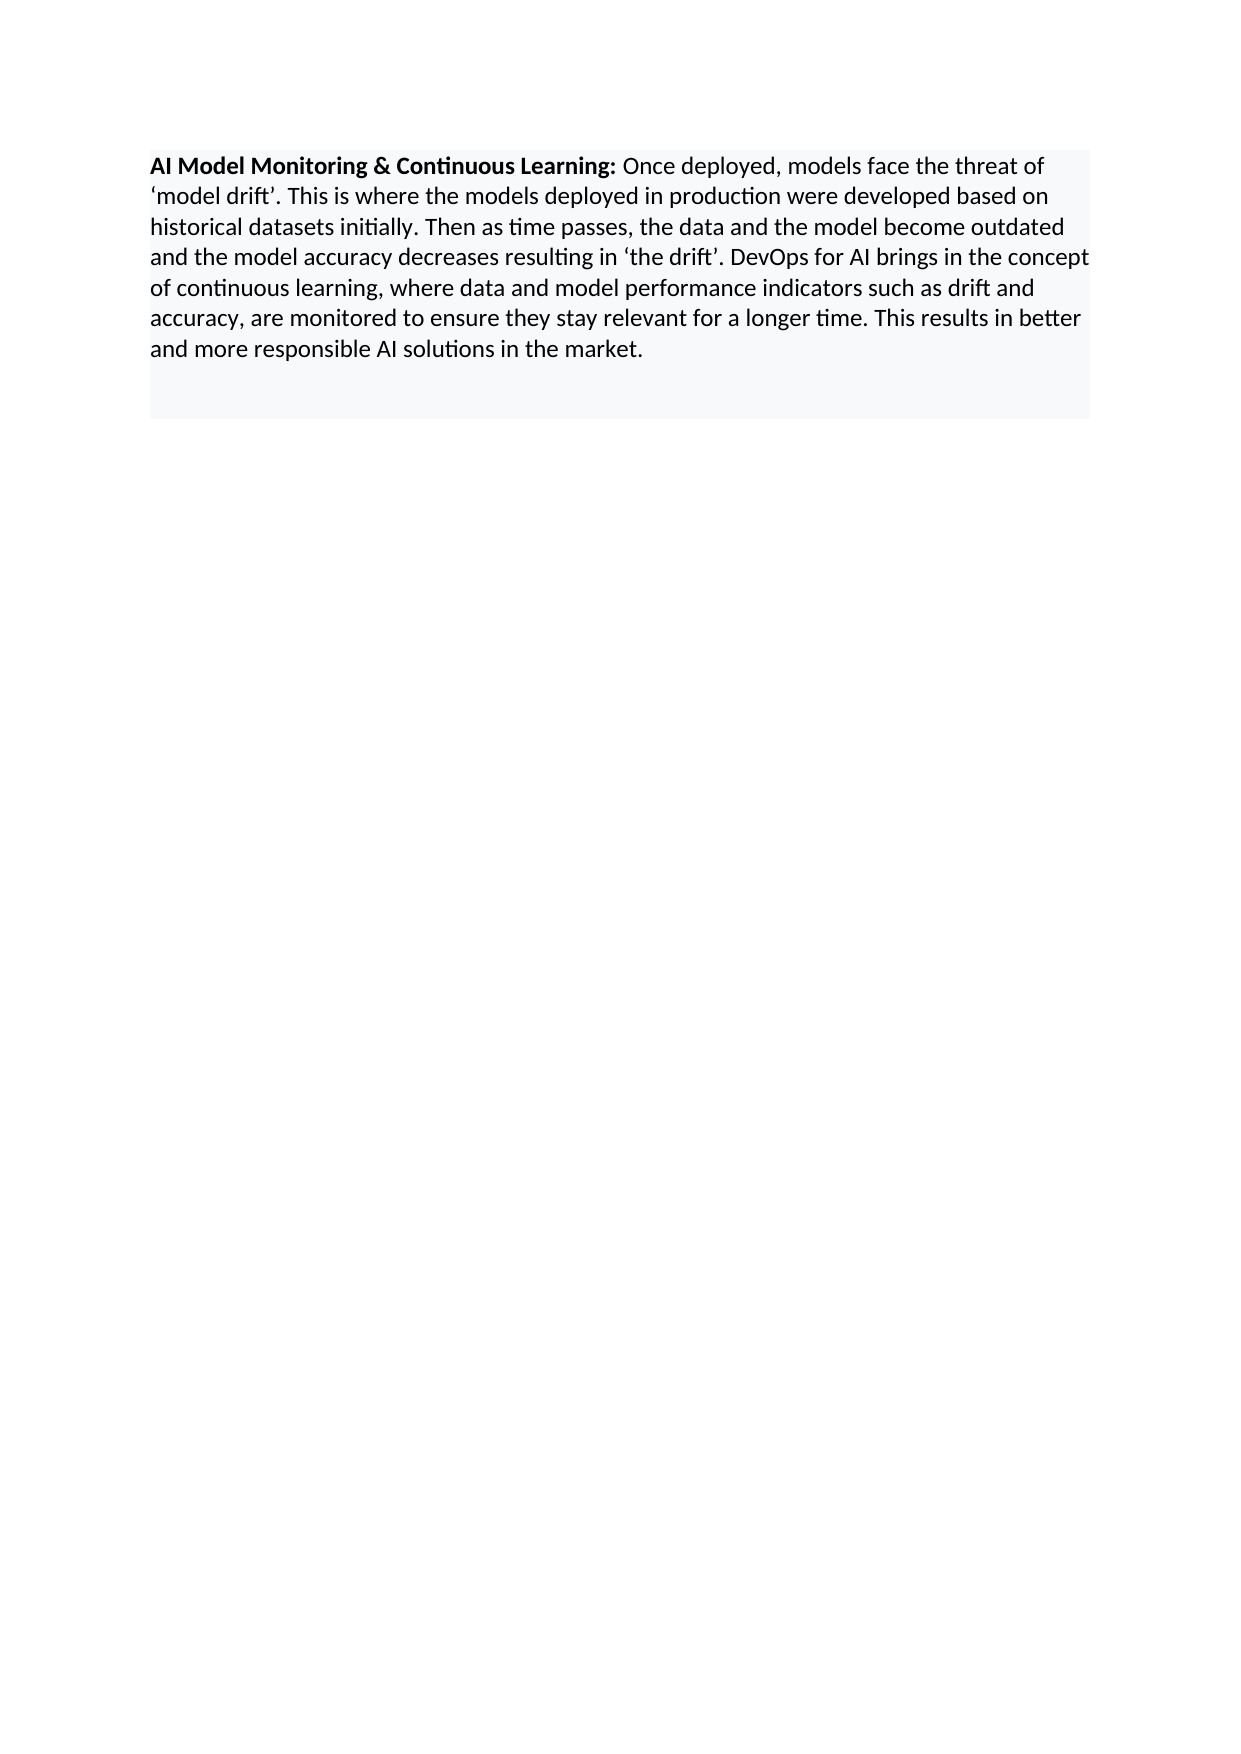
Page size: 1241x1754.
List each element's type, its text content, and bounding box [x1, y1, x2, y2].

text AI Model Monitoring & Continuous Learning: Once deployed, models face the threat of ‘model drift’. This is where the models deployed in production were developed based on historical datasets initially. Then as time passes, the data and the model become outdated and the model accuracy decreases resulting in ‘the drift’. DevOps for AI brings in the concept of continuous learning, where data and model performance indicators such as drift and accuracy, are monitored to ensure they stay relevant for a longer time. This results in better and more responsible AI solutions in the market. [150, 150, 1090, 364]
